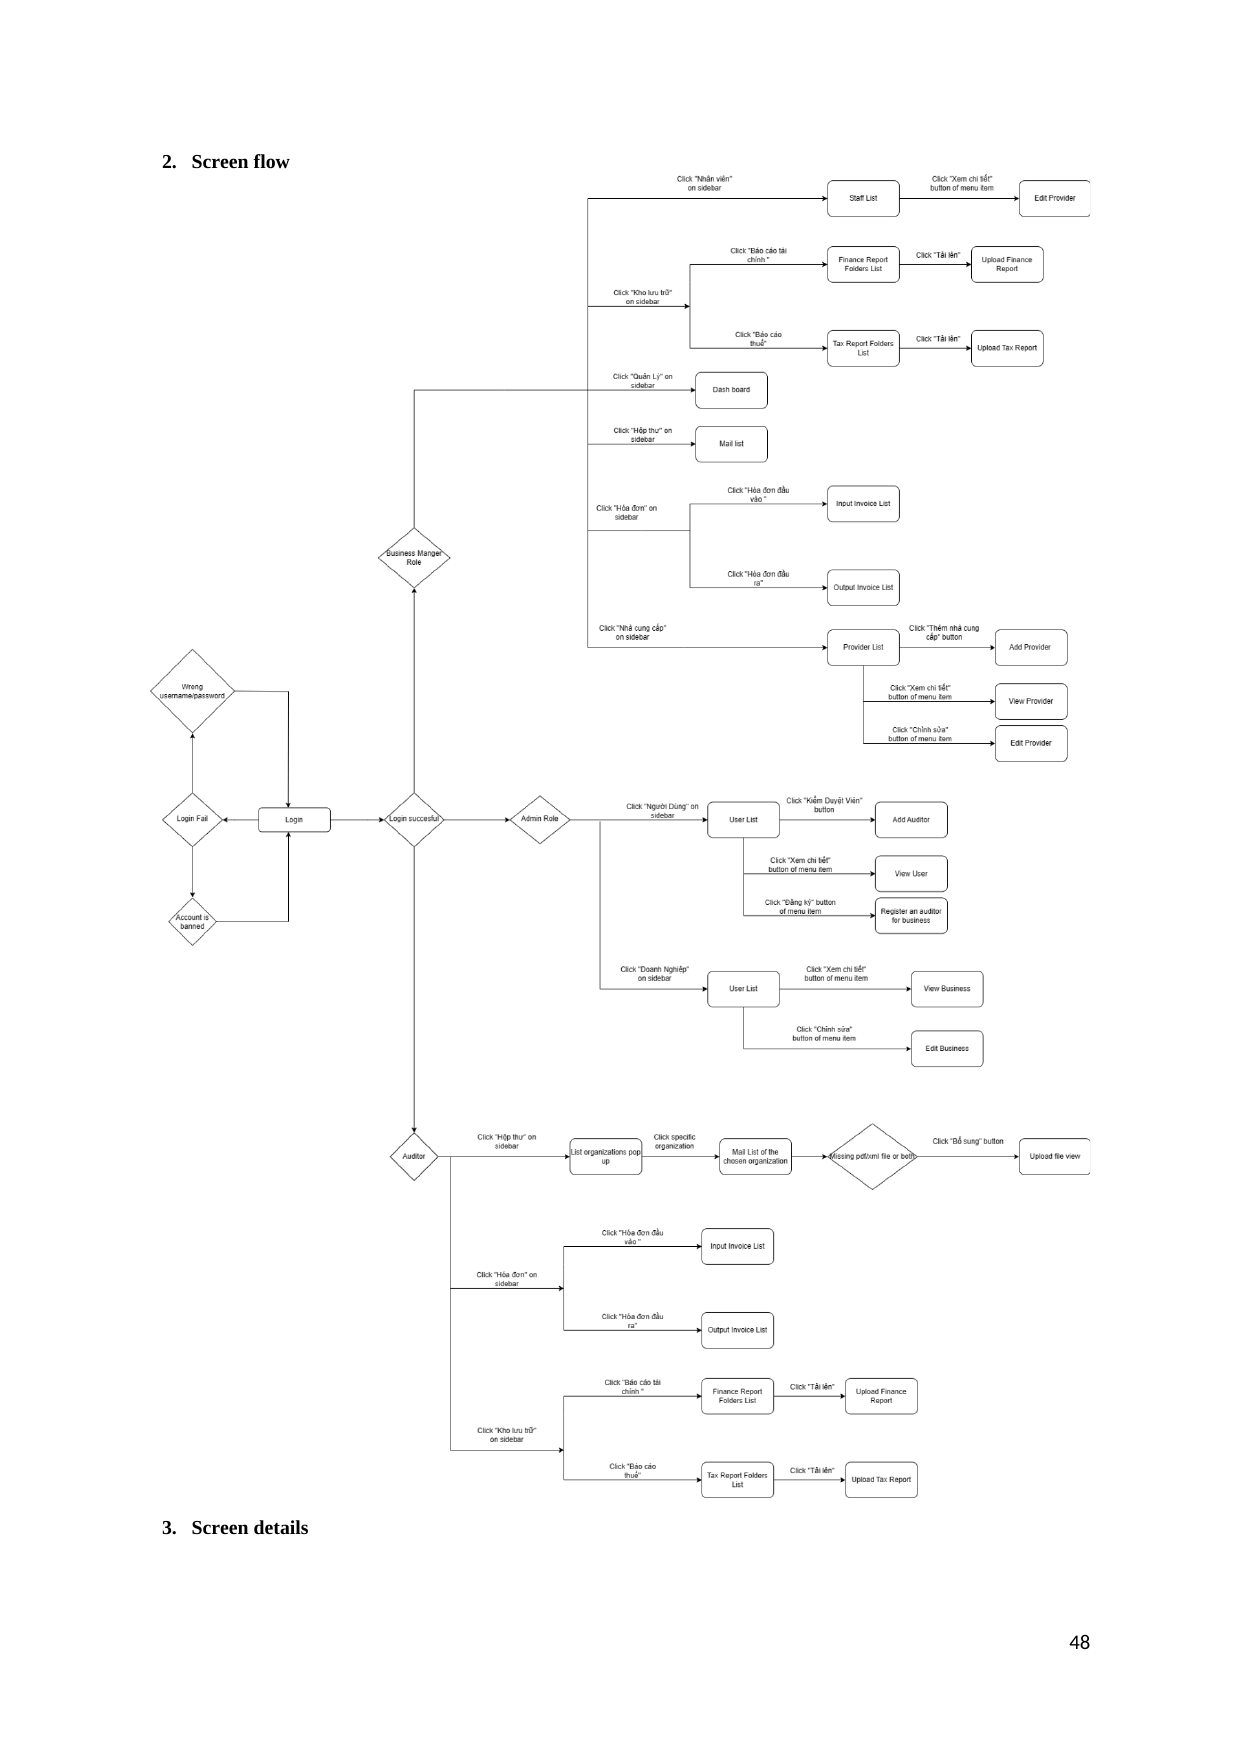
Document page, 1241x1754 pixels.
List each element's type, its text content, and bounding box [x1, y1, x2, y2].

picture [150, 174, 1091, 1498]
subtitle Screen flow [162, 150, 1090, 173]
subtitle Screen details [162, 1516, 1090, 1539]
